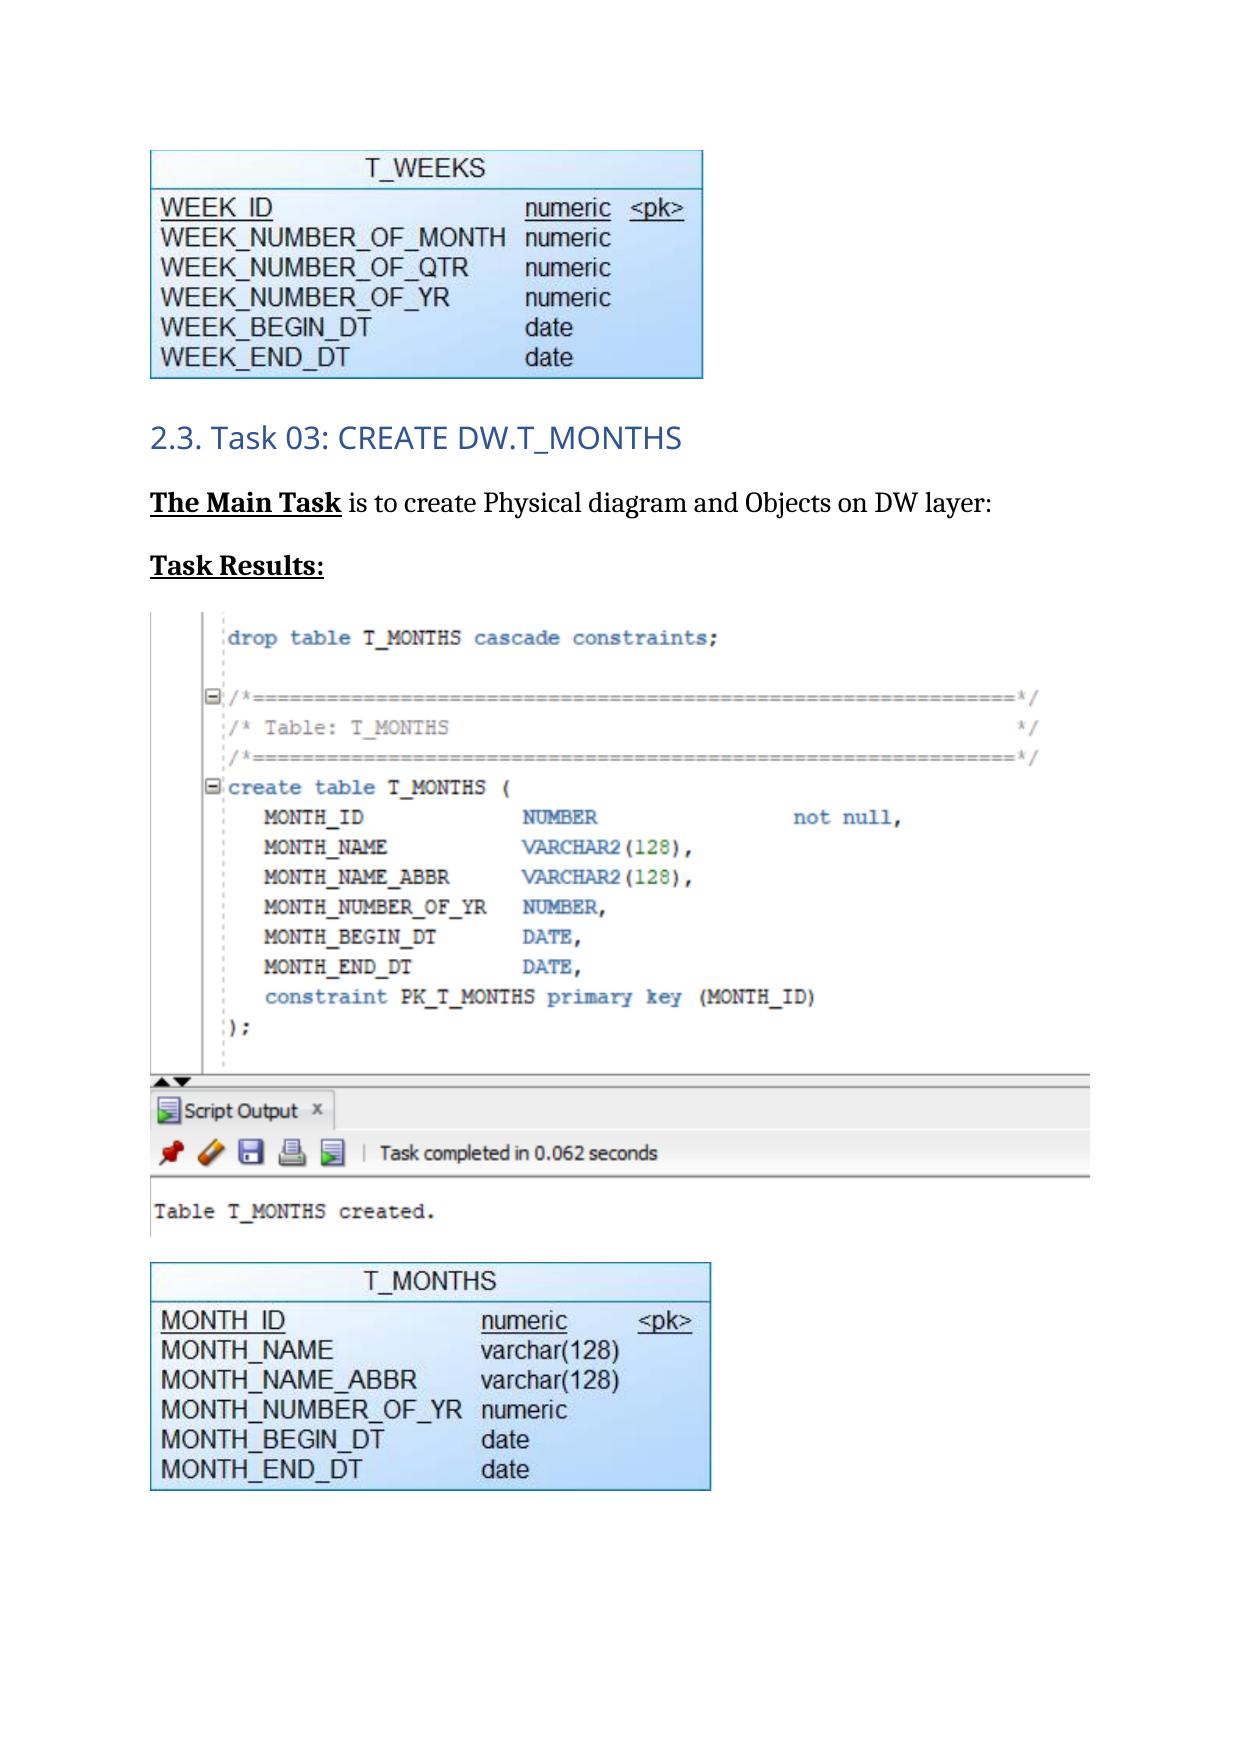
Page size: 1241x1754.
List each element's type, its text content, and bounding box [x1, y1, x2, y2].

subtitle 2.3. Task 03: CREATE DW.T_MONTHS [150, 416, 1090, 459]
picture [150, 612, 1091, 1237]
picture [150, 1262, 713, 1491]
text The Main Task is to create Physical diagram and Objects on DW layer: [150, 486, 1090, 520]
picture [150, 150, 705, 379]
text Task Results: [150, 549, 1090, 583]
